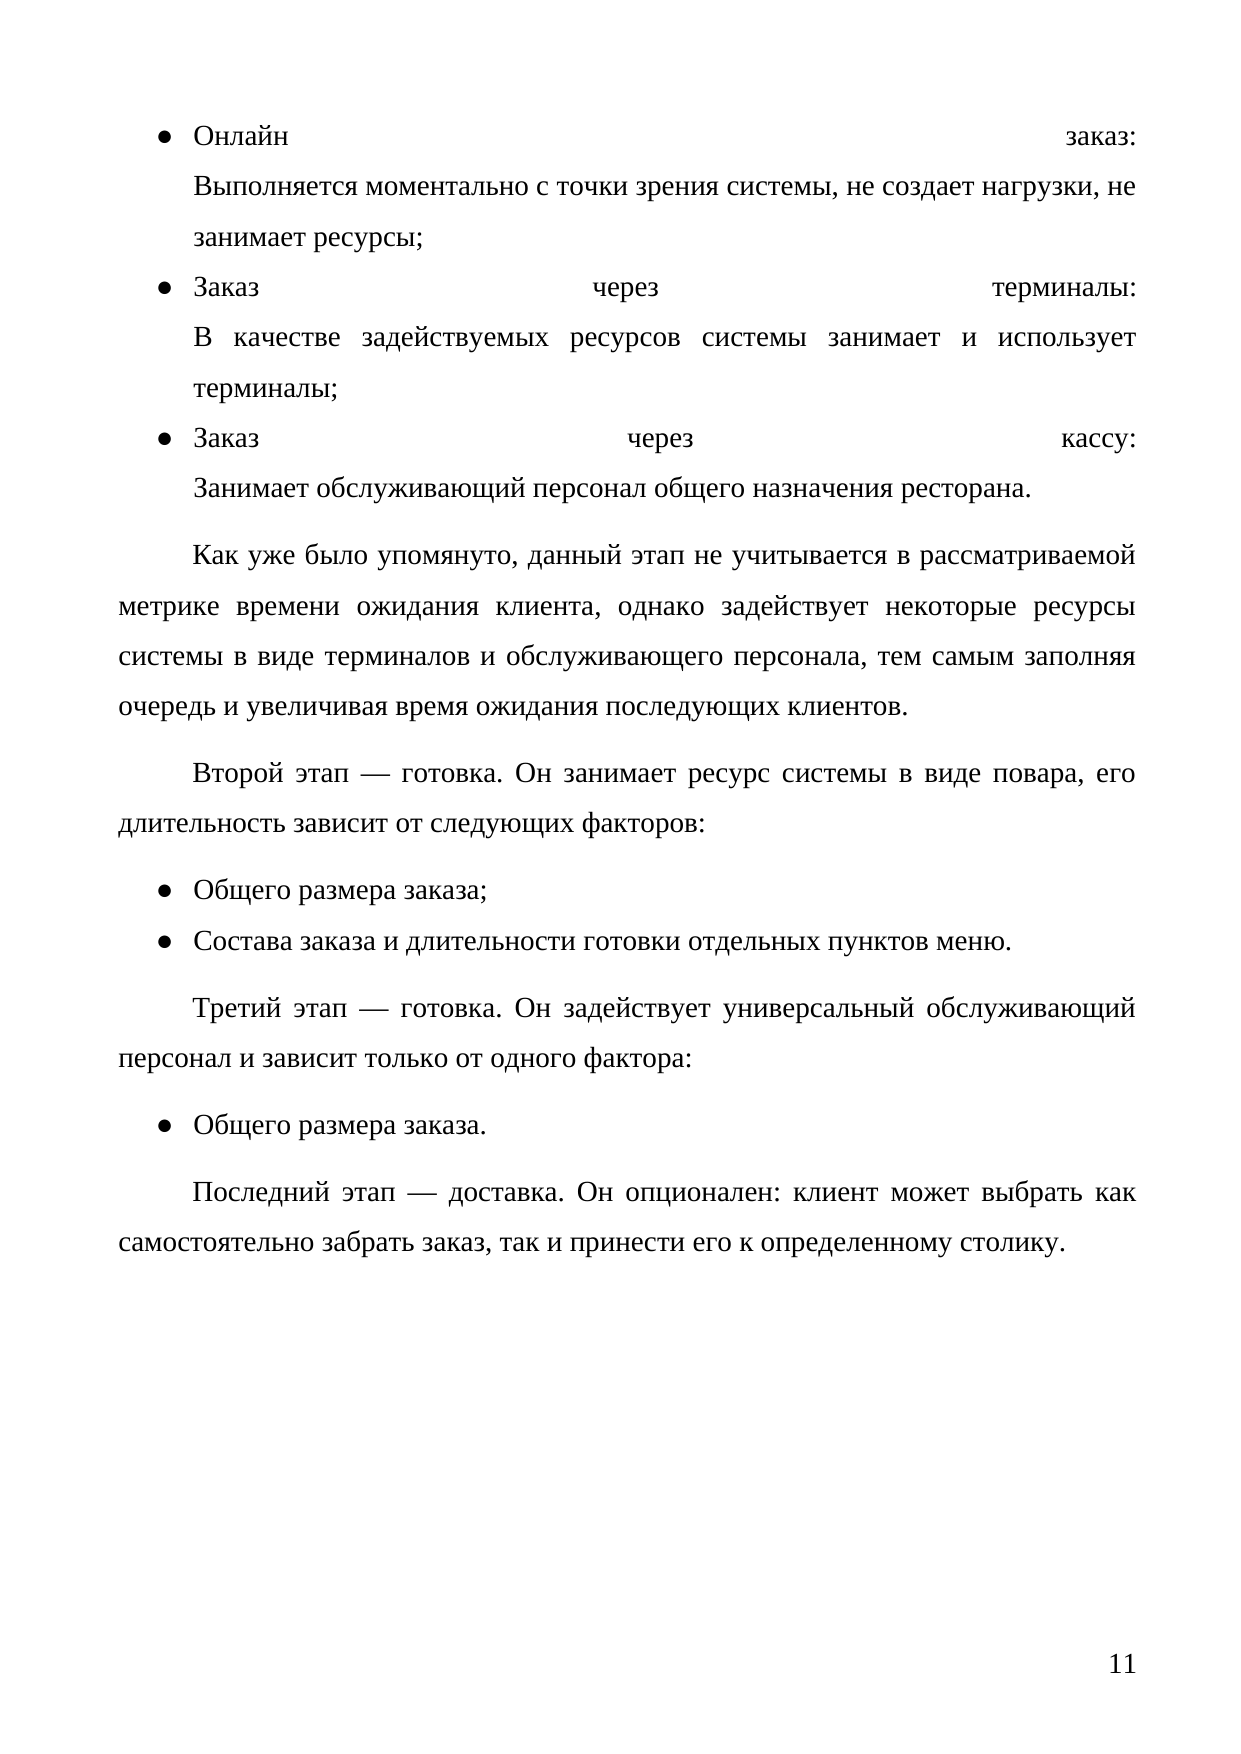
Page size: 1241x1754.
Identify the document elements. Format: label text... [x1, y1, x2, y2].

list Онлайн заказ: Выполняется моментально с точки зрения системы, не создает нагрузки, не занимает ресурсы; [156, 118, 1137, 252]
text Как уже было упомянуто, данный этап не учитывается в рассматриваемой метрике времени ожидания клиента, однако задействует некоторые ресурсы системы в виде терминалов и обслуживающего персонала, тем самым заполняя очередь и увеличивая время ожидания последующих клиентов. [118, 537, 1137, 722]
list Состава заказа и длительности готовки отдельных пунктов меню. [156, 923, 1137, 956]
list Заказ через терминалы: В качестве задействуемых ресурсов системы занимает и использует терминалы; [156, 269, 1137, 403]
list Общего размера заказа. [156, 1107, 1137, 1141]
text Второй этап — готовка. Он занимает ресурс системы в виде повара, его длительность зависит от следующих факторов: [118, 755, 1137, 839]
list Заказ через кассу: Занимает обслуживающий персонал общего назначения ресторана. [156, 420, 1137, 504]
list Общего размера заказа; [156, 872, 1137, 906]
text Третий этап — готовка. Он задействует универсальный обслуживающий персонал и зависит только от одного фактора: [118, 990, 1137, 1074]
text Последний этап — доставка. Он опционален: клиент может выбрать как самостоятельно забрать заказ, так и принести его к определенному столику. [118, 1174, 1137, 1258]
